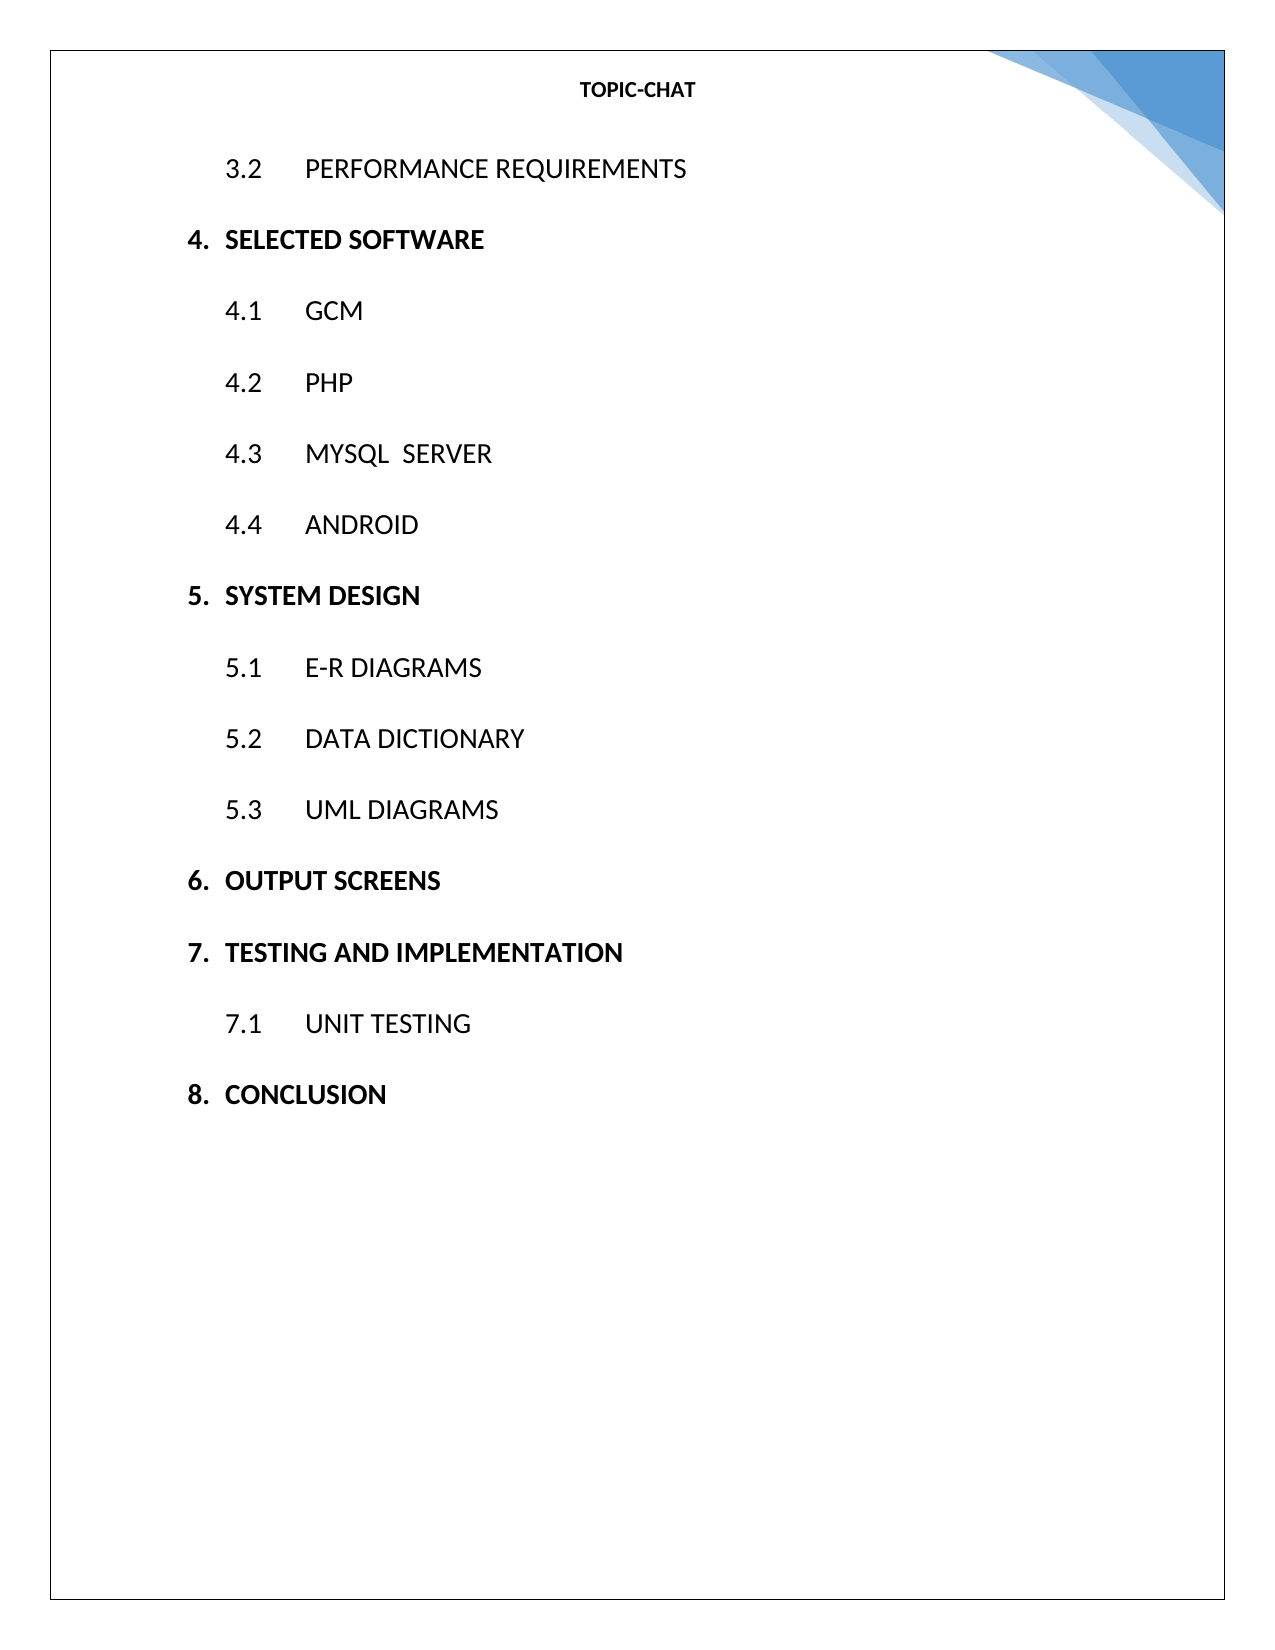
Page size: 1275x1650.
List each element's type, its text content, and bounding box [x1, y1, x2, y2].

list SELECTED SOFTWARE [187, 221, 1125, 257]
list PHP [225, 364, 1125, 399]
list UNIT TESTING [225, 1005, 1125, 1041]
list UML DIAGRAMS [225, 791, 1125, 827]
list OUTPUT SCREENS [187, 862, 1125, 898]
list CONCLUSION [187, 1076, 1125, 1112]
list DATA DICTIONARY [225, 720, 1125, 756]
list ANDROID [225, 506, 1125, 542]
picture [986, 51, 1224, 216]
list SYSTEM DESIGN [187, 577, 1125, 613]
list GCM [225, 292, 1125, 328]
list MYSQL SERVER [225, 435, 1125, 471]
list PERFORMANCE REQUIREMENTS [225, 150, 1125, 186]
list TESTING AND IMPLEMENTATION [187, 934, 1125, 969]
list E-R DIAGRAMS [225, 649, 1125, 684]
